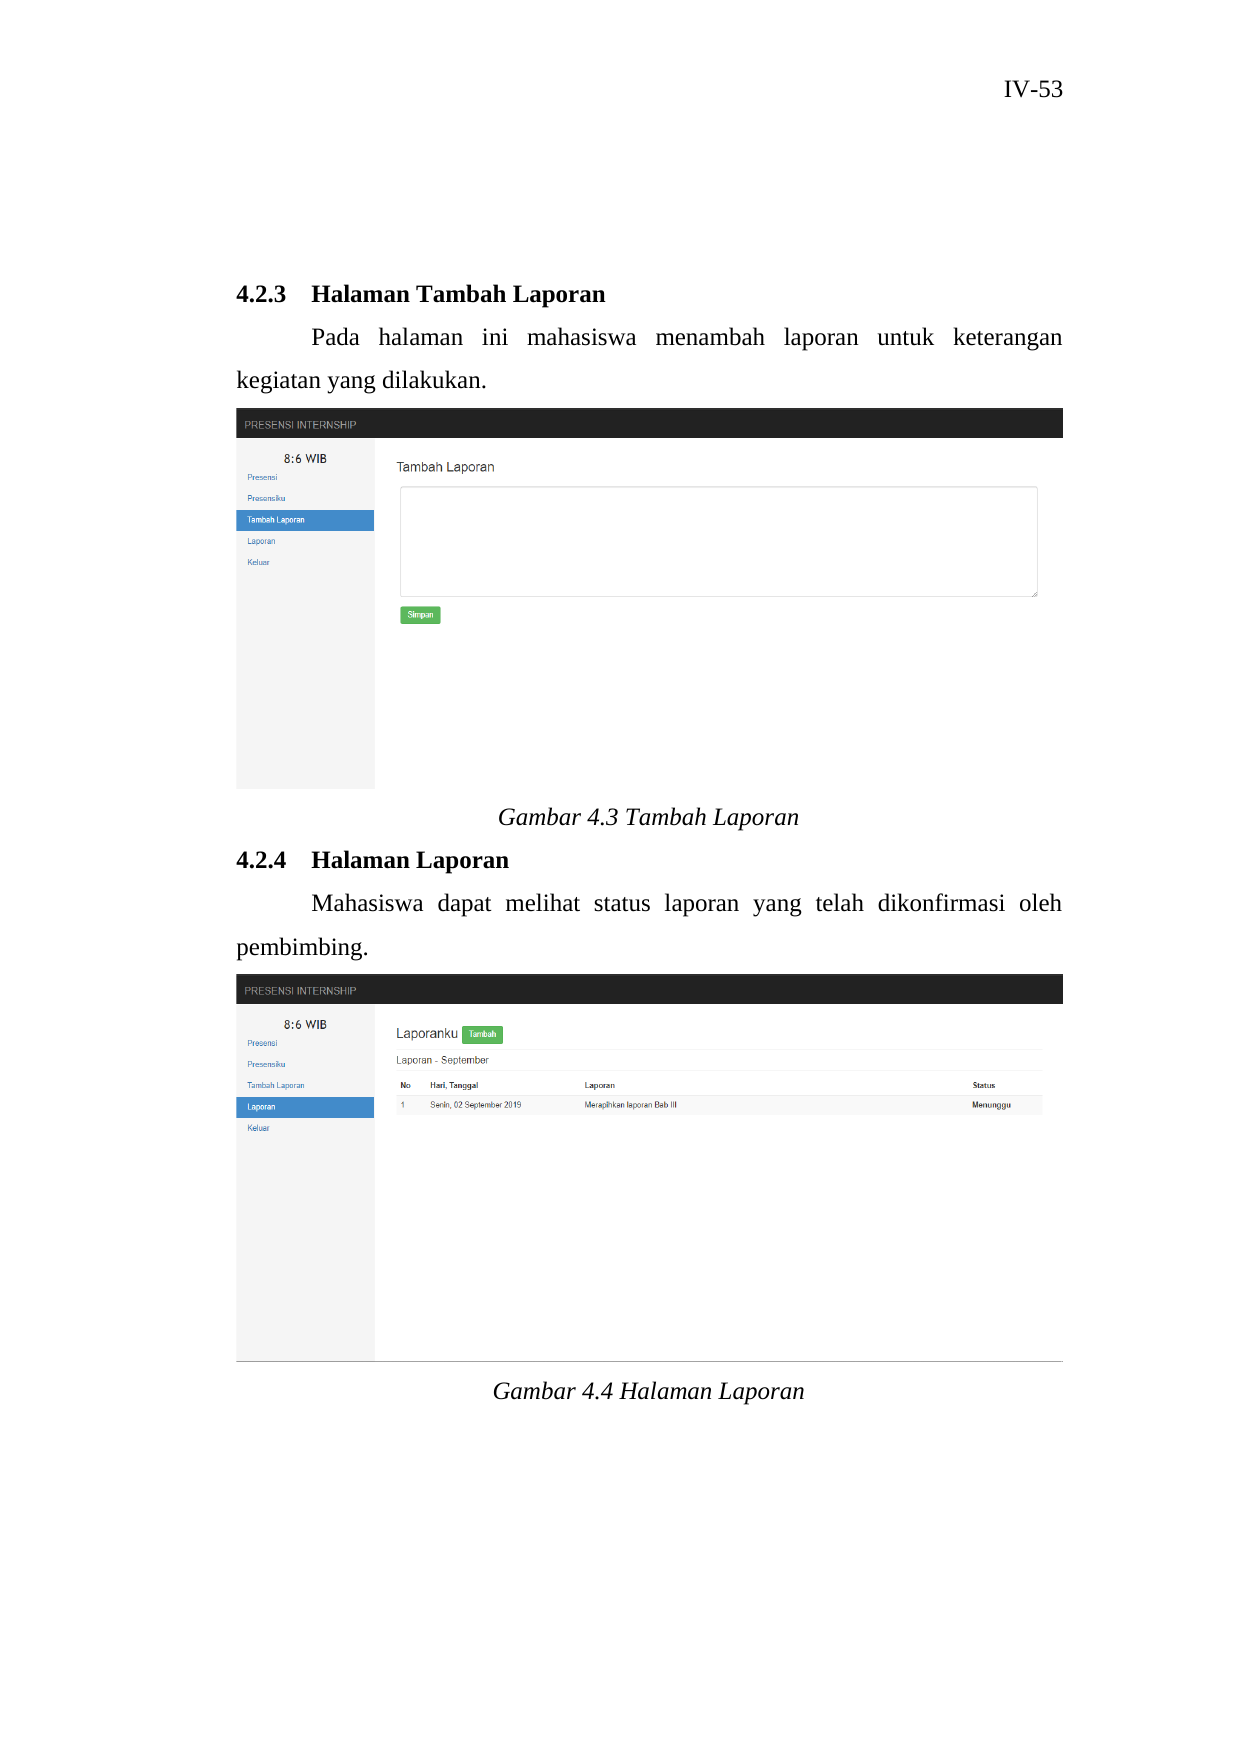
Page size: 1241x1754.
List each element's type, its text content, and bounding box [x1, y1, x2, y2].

text Gambar 4.3 Tambah Laporan [236, 802, 1063, 831]
text 4.2.3 Halaman Tambah Laporan [236, 279, 1063, 308]
picture [236, 408, 1063, 789]
text Pada halaman ini mahasiswa menambah laporan untuk keterangan kegiatan yang dilakukan. [236, 322, 1063, 394]
picture [236, 974, 1063, 1362]
text Mahasiswa dapat melihat status laporan yang telah dikonfirmasi oleh pembimbing. [236, 888, 1063, 960]
text 4.2.4 Halaman Laporan [236, 845, 1063, 874]
text Gambar 4.4 Halaman Laporan [236, 1376, 1063, 1405]
